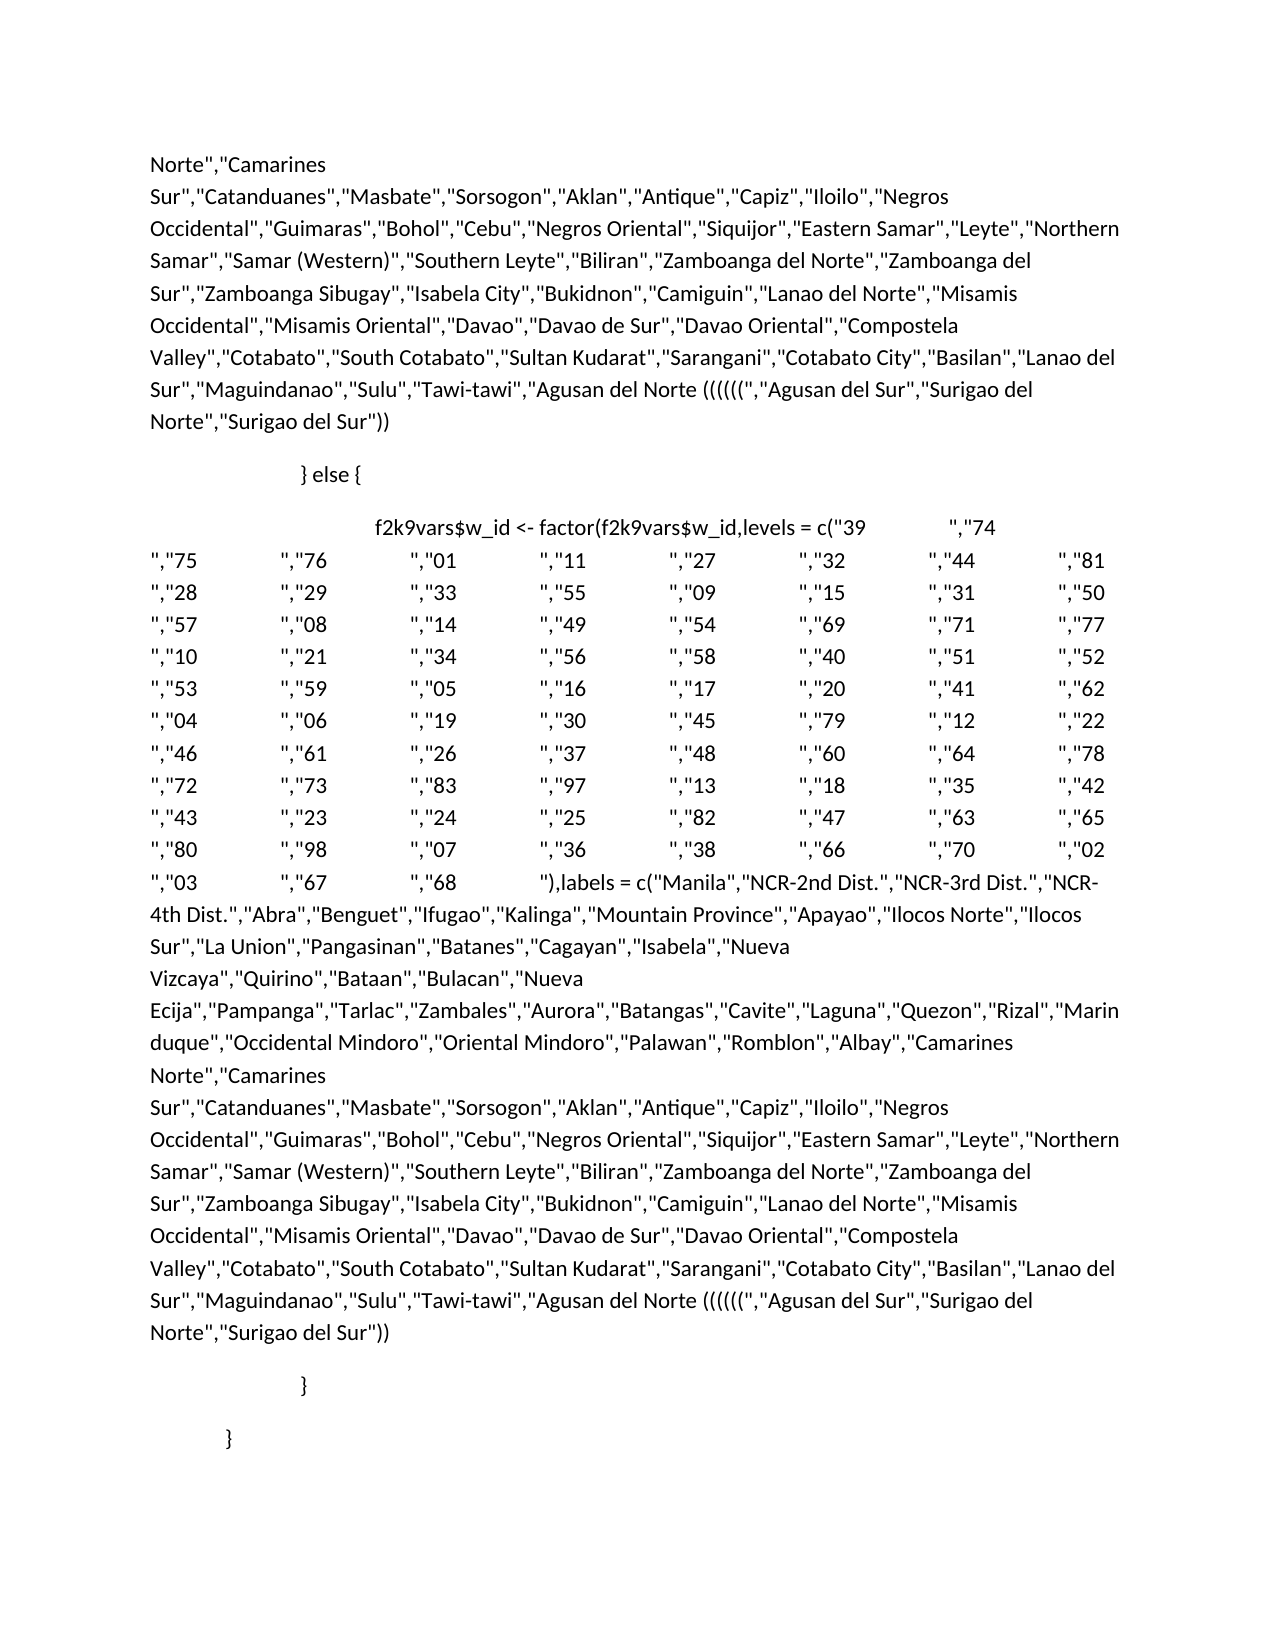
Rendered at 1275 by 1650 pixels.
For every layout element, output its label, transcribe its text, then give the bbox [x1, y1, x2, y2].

text } else { [150, 461, 1125, 488]
text } [150, 1371, 1125, 1399]
text f2k9vars$w_id <- factor(f2k9vars$w_id,levels = c("39 ","74 ","75 ","76 ","01 ","11 ","27 ","32 ","44 ","81 ","28 ","29 ","33 ","55 ","09 ","15 ","31 ","50 ","57 ","08 ","14 ","49 ","54 ","69 ","71 ","77 ","10 ","21 ","34 ","56 ","58 ","40 ","51 ","52 ","53 ","59 ","05 ","16 ","17 ","20 ","41 ","62 ","04 ","06 ","19 ","30 ","45 ","79 ","12 ","22 ","46 ","61 ","26 ","37 ","48 ","60 ","64 ","78 ","72 ","73 ","83 ","97 ","13 ","18 ","35 ","42 ","43 ","23 ","24 ","25 ","82 ","47 ","63 ","65 ","80 ","98 ","07 ","36 ","38 ","66 ","70 ","02 ","03 ","67 ","68 "),labels = c("Manila","NCR-2nd Dist.","NCR-3rd Dist.","NCR-4th Dist.","Abra","Benguet","Ifugao","Kalinga","Mountain Province","Apayao","Ilocos Norte","Ilocos Sur","La Union","Pangasinan","Batanes","Cagayan","Isabela","Nueva Vizcaya","Quirino","Bataan","Bulacan","Nueva Ecija","Pampanga","Tarlac","Zambales","Aurora","Batangas","Cavite","Laguna","Quezon","Rizal","Marinduque","Occidental Mindoro","Oriental Mindoro","Palawan","Romblon","Albay","Camarines Norte","Camarines Sur","Catanduanes","Masbate","Sorsogon","Aklan","Antique","Capiz","Iloilo","Negros Occidental","Guimaras","Bohol","Cebu","Negros Oriental","Siquijor","Eastern Samar","Leyte","Northern Samar","Samar (Western)","Southern Leyte","Biliran","Zamboanga del Norte","Zamboanga del Sur","Zamboanga Sibugay","Isabela City","Bukidnon","Camiguin","Lanao del Norte","Misamis Occidental","Misamis Oriental","Davao","Davao de Sur","Davao Oriental","Compostela Valley","Cotabato","South Cotabato","Sultan Kudarat","Sarangani","Cotabato City","Basilan","Lanao del Sur","Maguindanao","Sulu","Tawi-tawi","Agusan del Norte ((((((","Agusan del Sur","Surigao del Norte","Surigao del Sur")) [150, 513, 1125, 1346]
text } [150, 1424, 1125, 1452]
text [150, 150, 1125, 436]
